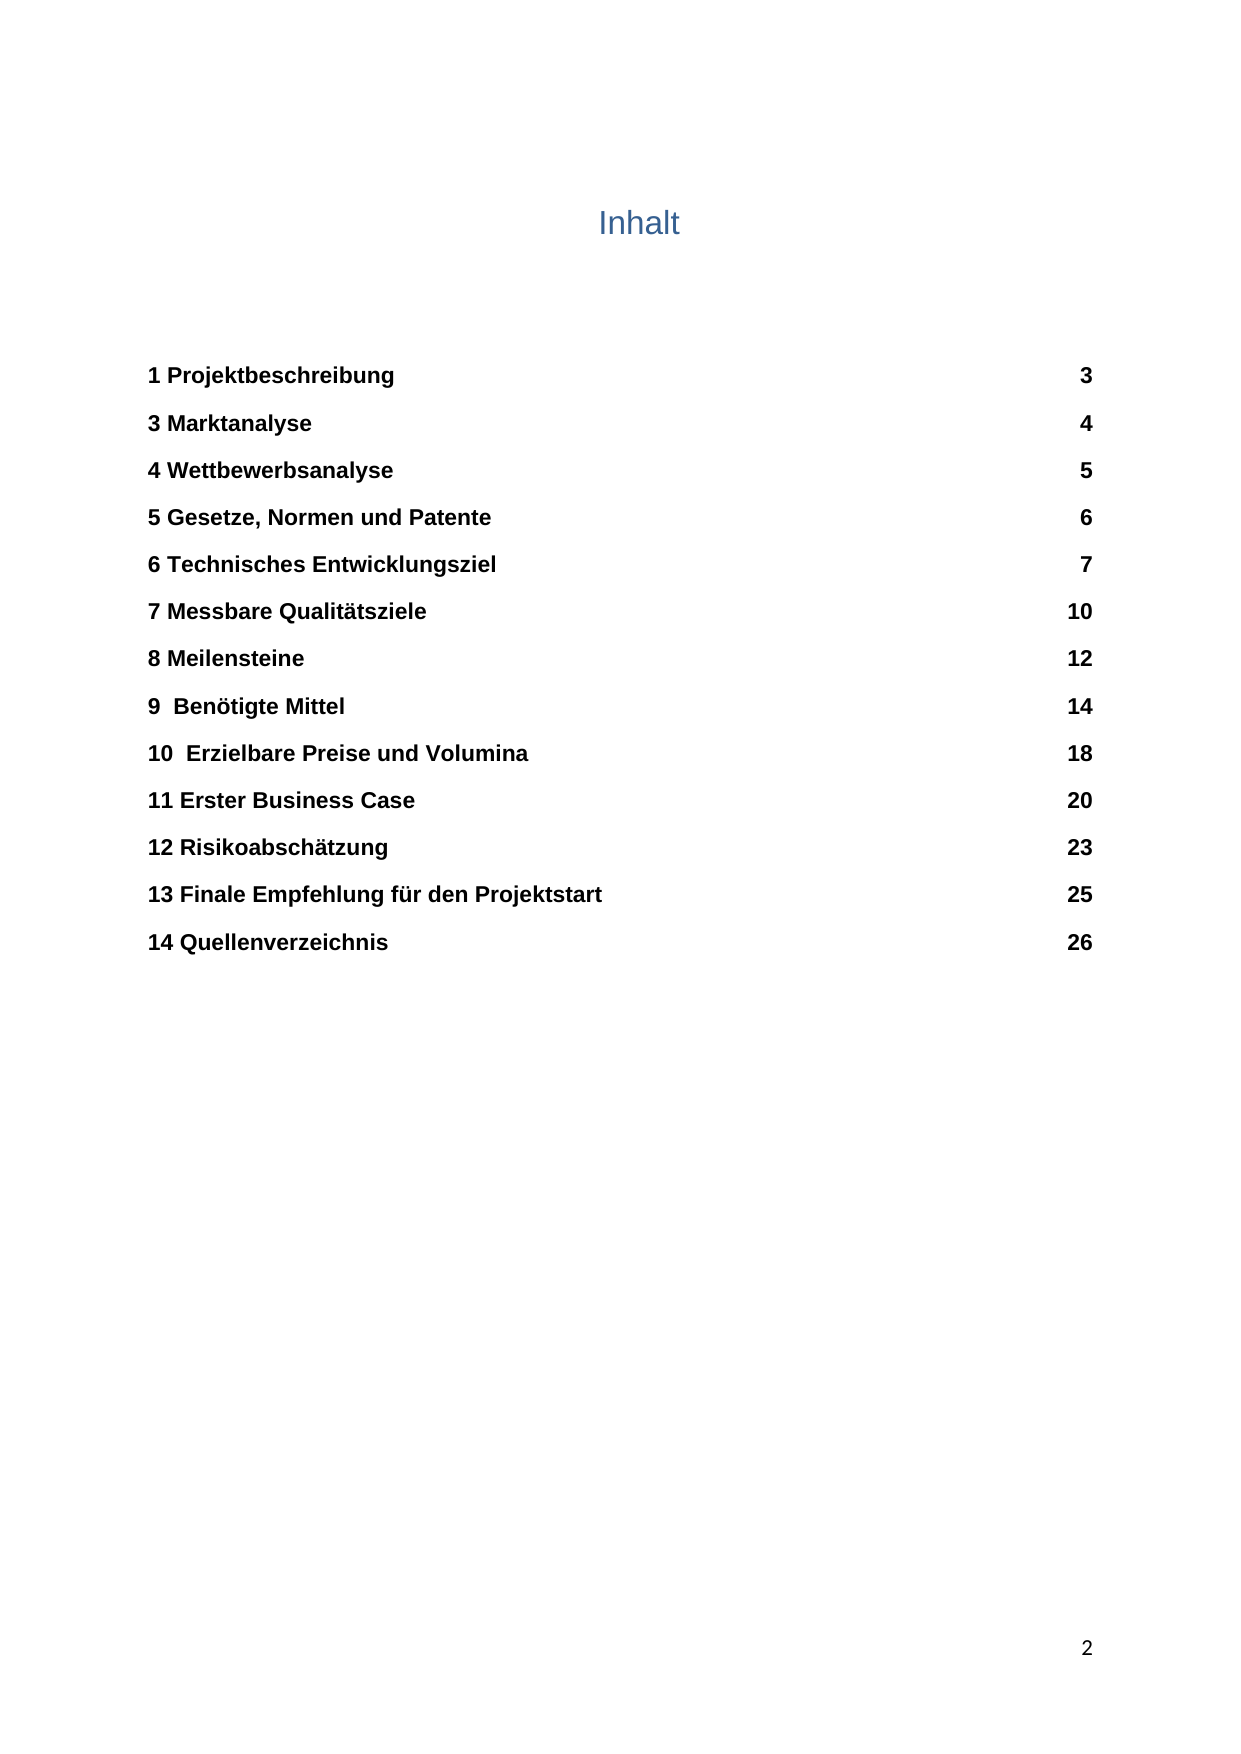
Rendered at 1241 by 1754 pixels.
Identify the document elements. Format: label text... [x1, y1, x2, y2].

subtitle Inhalt [185, 203, 1093, 241]
